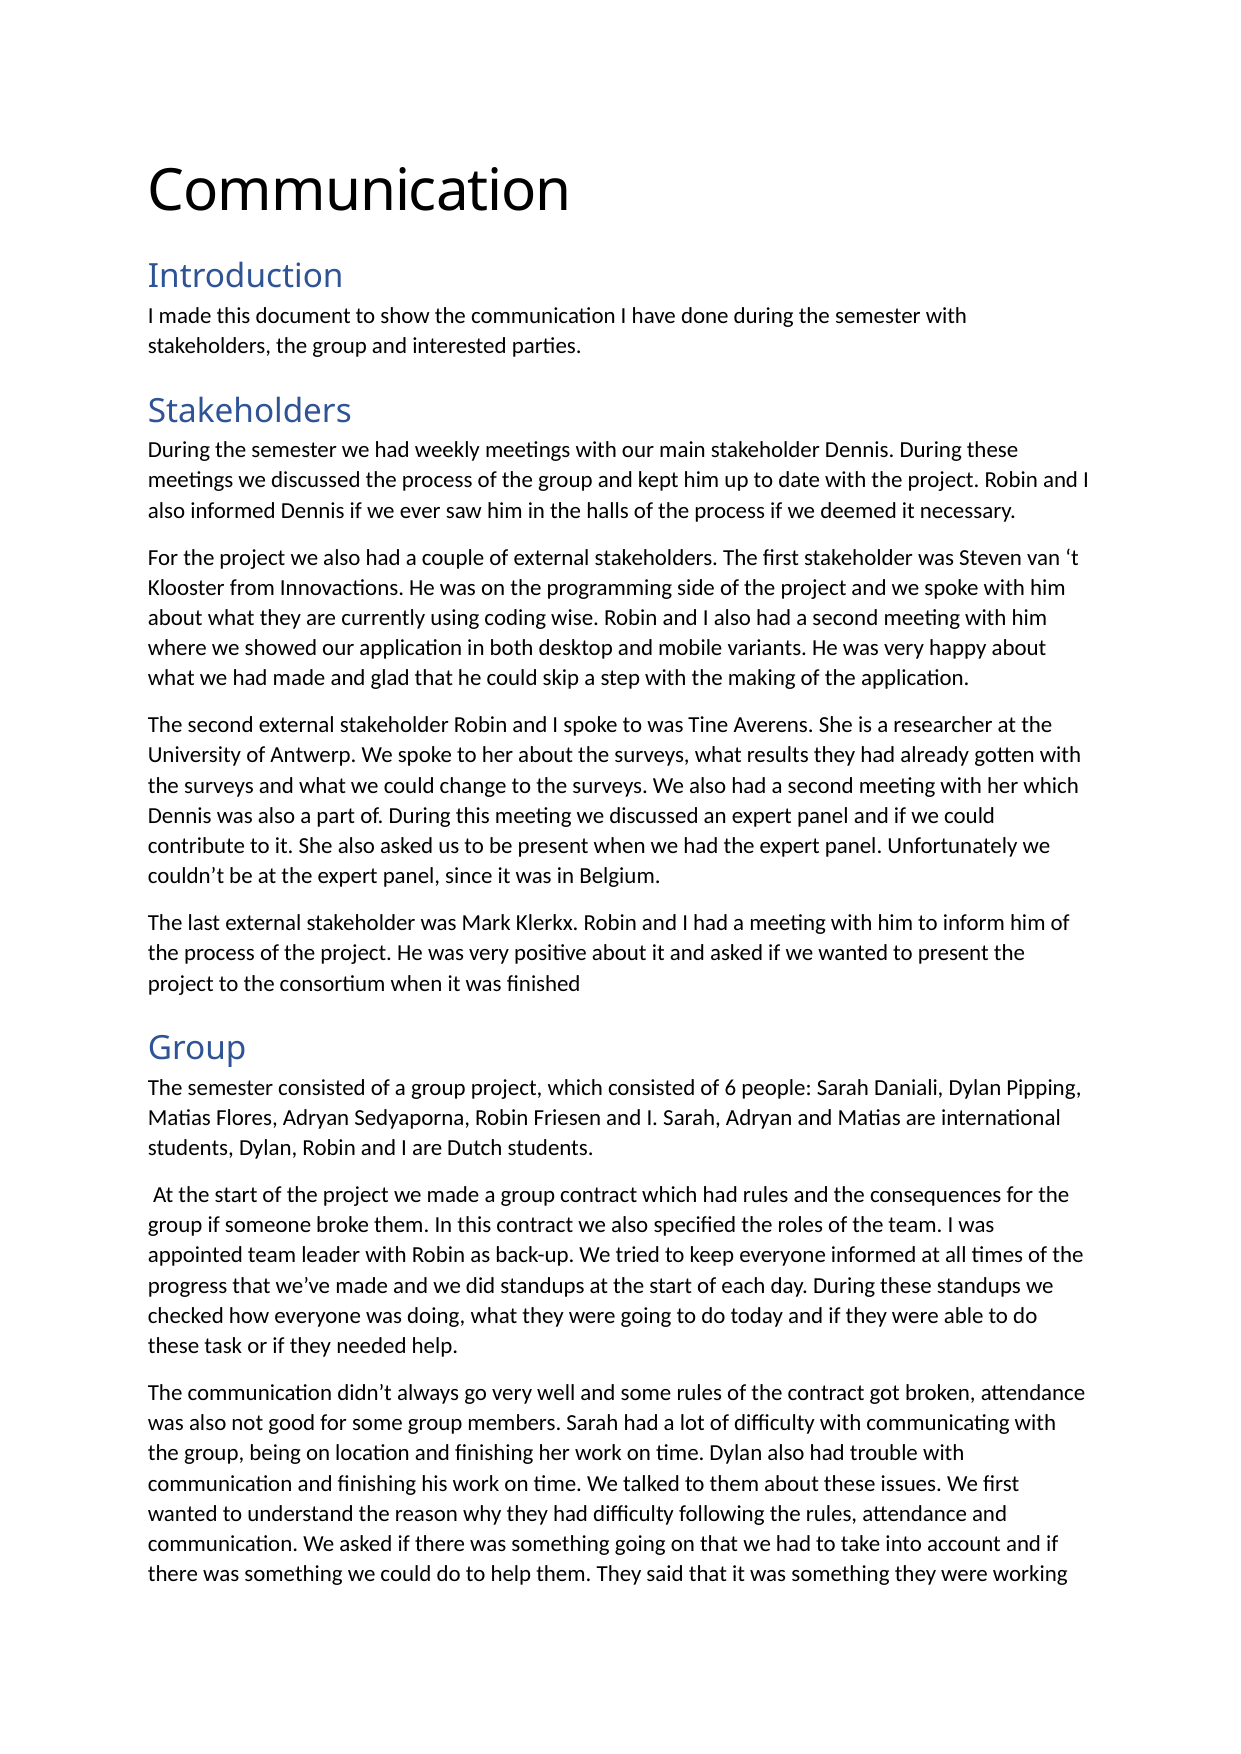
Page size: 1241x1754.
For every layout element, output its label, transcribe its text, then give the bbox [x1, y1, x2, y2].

title Communication [148, 148, 1093, 227]
text The last external stakeholder was Mark Klerkx. Robin and I had a meeting with him to inform him of the process of the project. He was very positive about it and asked if we wanted to present the project to the consortium when it was finished [148, 908, 1093, 997]
subtitle Stakeholders [148, 386, 1093, 432]
subtitle Introduction [148, 252, 1093, 297]
text For the project we also had a couple of external stakeholders. The first stakeholder was Steven van ‘t Klooster from Innovactions. He was on the programming side of the project and we spoke with him about what they are currently using coding wise. Robin and I also had a second meeting with him where we showed our application in both desktop and mobile variants. He was very happy about what we had made and glad that he could skip a step with the making of the application. [148, 543, 1093, 692]
subtitle Group [148, 1024, 1093, 1069]
text The second external stakeholder Robin and I spoke to was Tine Averens. She is a researcher at the University of Antwerp. We spoke to her about the surveys, what results they had already gotten with the surveys and what we could change to the surveys. We also had a second meeting with her which Dennis was also a part of. During this meeting we discussed an expert panel and if we could contribute to it. She also asked us to be present when we had the expert panel. Unfortunately we couldn’t be at the expert panel, since it was in Belgium. [148, 710, 1093, 889]
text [148, 1378, 1093, 1587]
text I made this document to show the communication I have done during the semester with stakeholders, the group and interested parties. [148, 301, 1093, 359]
text At the start of the project we made a group contract which had rules and the consequences for the group if someone broke them. In this contract we also specified the roles of the team. I was appointed team leader with Robin as back-up. We tried to keep everyone informed at all times of the progress that we’ve made and we did standups at the start of each day. During these standups we checked how everyone was doing, what they were going to do today and if they were able to do these task or if they needed help. [148, 1180, 1093, 1359]
text During the semester we had weekly meetings with our main stakeholder Dennis. During these meetings we discussed the process of the group and kept him up to date with the project. Robin and I also informed Dennis if we ever saw him in the halls of the process if we deemed it necessary. [148, 435, 1093, 524]
text The semester consisted of a group project, which consisted of 6 people: Sarah Daniali, Dylan Pipping, Matias Flores, Adryan Sedyaporna, Robin Friesen and I. Sarah, Adryan and Matias are international students, Dylan, Robin and I are Dutch students. [148, 1073, 1093, 1161]
